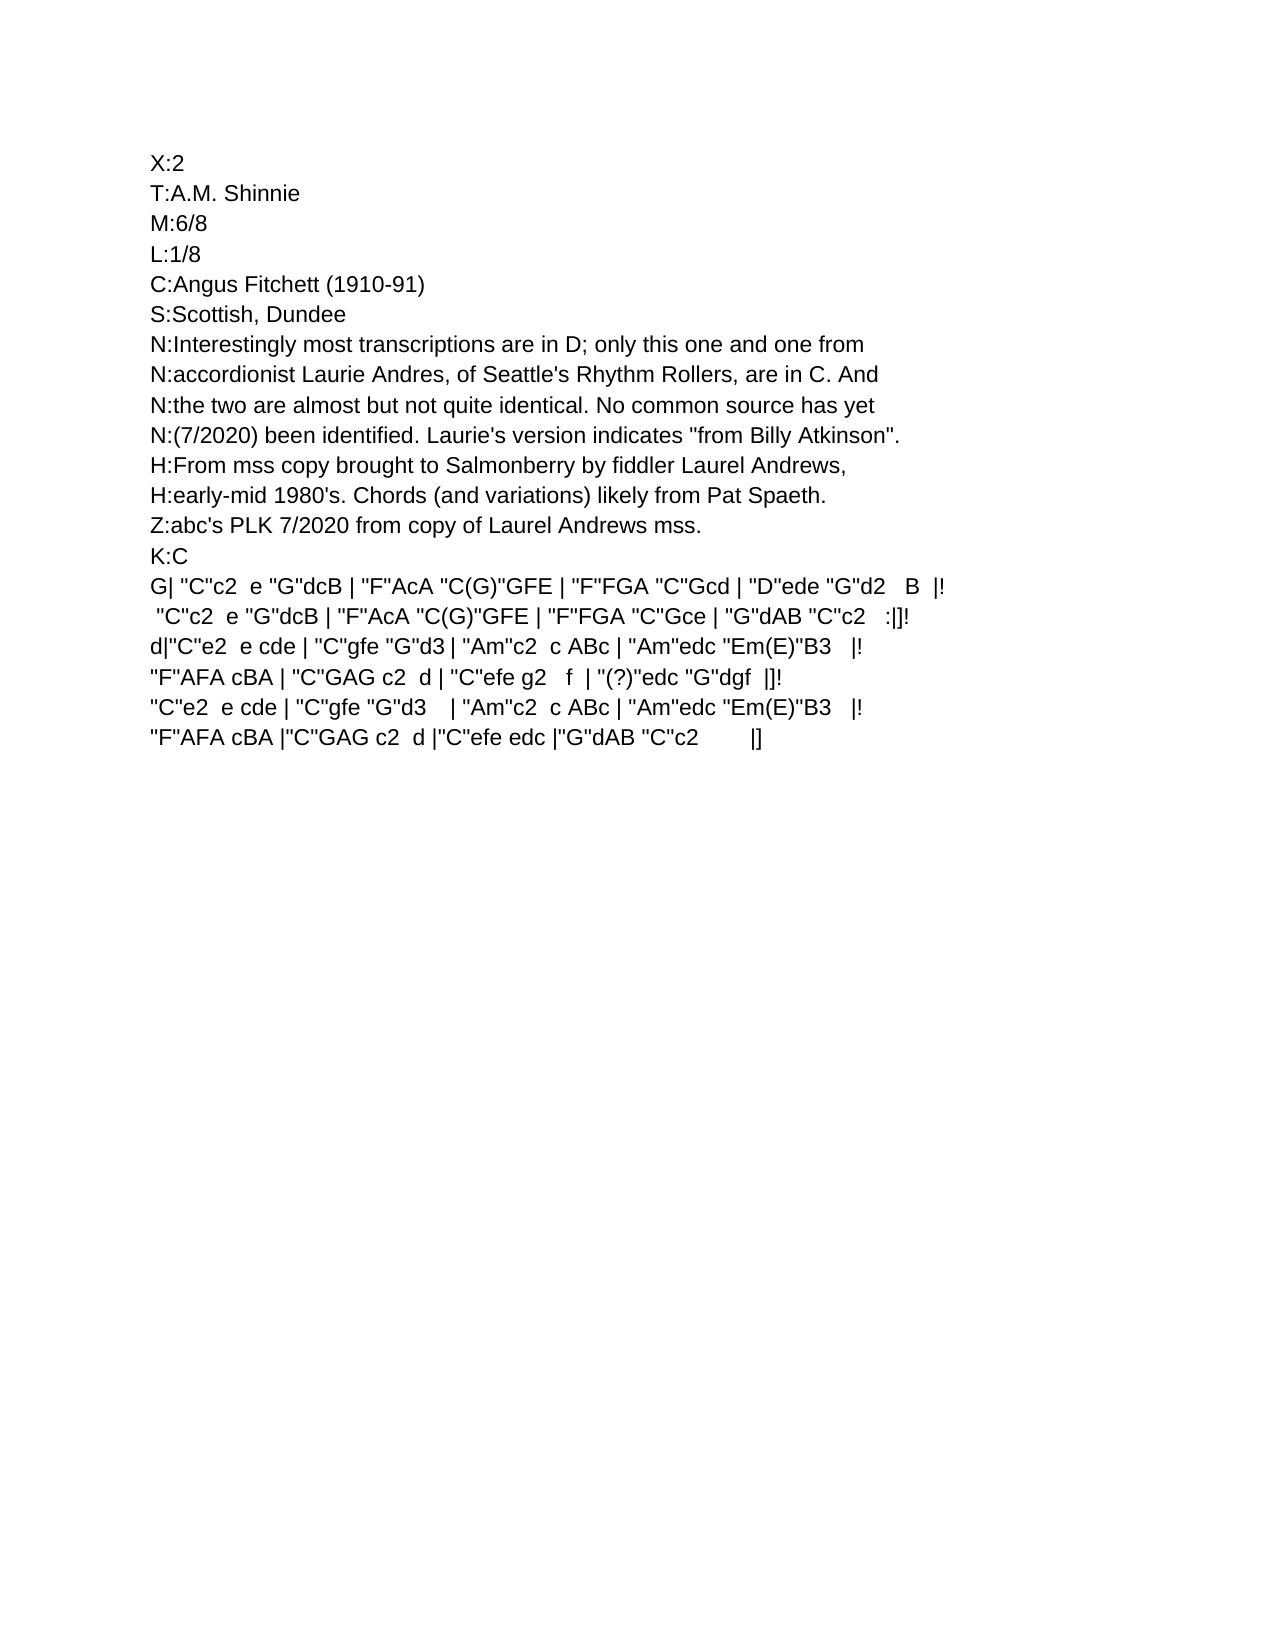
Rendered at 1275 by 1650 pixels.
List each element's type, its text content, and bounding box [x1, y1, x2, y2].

text d|"C"e2 e cde | "C"gfe "G"d3 | "Am"c2 c ABc | "Am"edc "Em(E)"B3 |! [150, 633, 1125, 660]
text N:the two are almost but not quite identical. No common source has yet [150, 392, 1125, 418]
text "C"c2 e "G"dcB | "F"AcA "C(G)"GFE | "F"FGA "C"Gce | "G"dAB "C"c2 :|]! [150, 603, 1125, 629]
text M:6/8 [150, 210, 1125, 237]
text C:Angus Fitchett (1910-91) [150, 271, 1125, 297]
text K:C [150, 543, 1125, 569]
text H:early-mid 1980's. Chords (and variations) likely from Pat Spaeth. [150, 482, 1125, 509]
text N:Interestingly most transcriptions are in D; only this one and one from [150, 331, 1125, 358]
text "F"AFA cBA |"C"GAG c2 d |"C"efe edc |"G"dAB "C"c2 |] [150, 724, 1125, 750]
text "C"e2 e cde | "C"gfe "G"d3 | "Am"c2 c ABc | "Am"edc "Em(E)"B3 |! [150, 694, 1125, 720]
text "F"AFA cBA | "C"GAG c2 d | "C"efe g2 f | "(?)"edc "G"dgf |]! [150, 663, 1125, 690]
text T:A.M. Shinnie [150, 180, 1125, 207]
text X:2 [150, 150, 1125, 176]
text H:From mss copy brought to Salmonberry by fiddler Laurel Andrews, [150, 452, 1125, 478]
text L:1/8 [150, 241, 1125, 267]
text N:(7/2020) been identified. Laurie's version indicates "from Billy Atkinson". [150, 422, 1125, 448]
text S:Scottish, Dundee [150, 301, 1125, 327]
text Z:abc's PLK 7/2020 from copy of Laurel Andrews mss. [150, 512, 1125, 539]
text G| "C"c2 e "G"dcB | "F"AcA "C(G)"GFE | "F"FGA "C"Gcd | "D"ede "G"d2 B |! [150, 573, 1125, 599]
text N:accordionist Laurie Andres, of Seattle's Rhythm Rollers, are in C. And [150, 361, 1125, 388]
